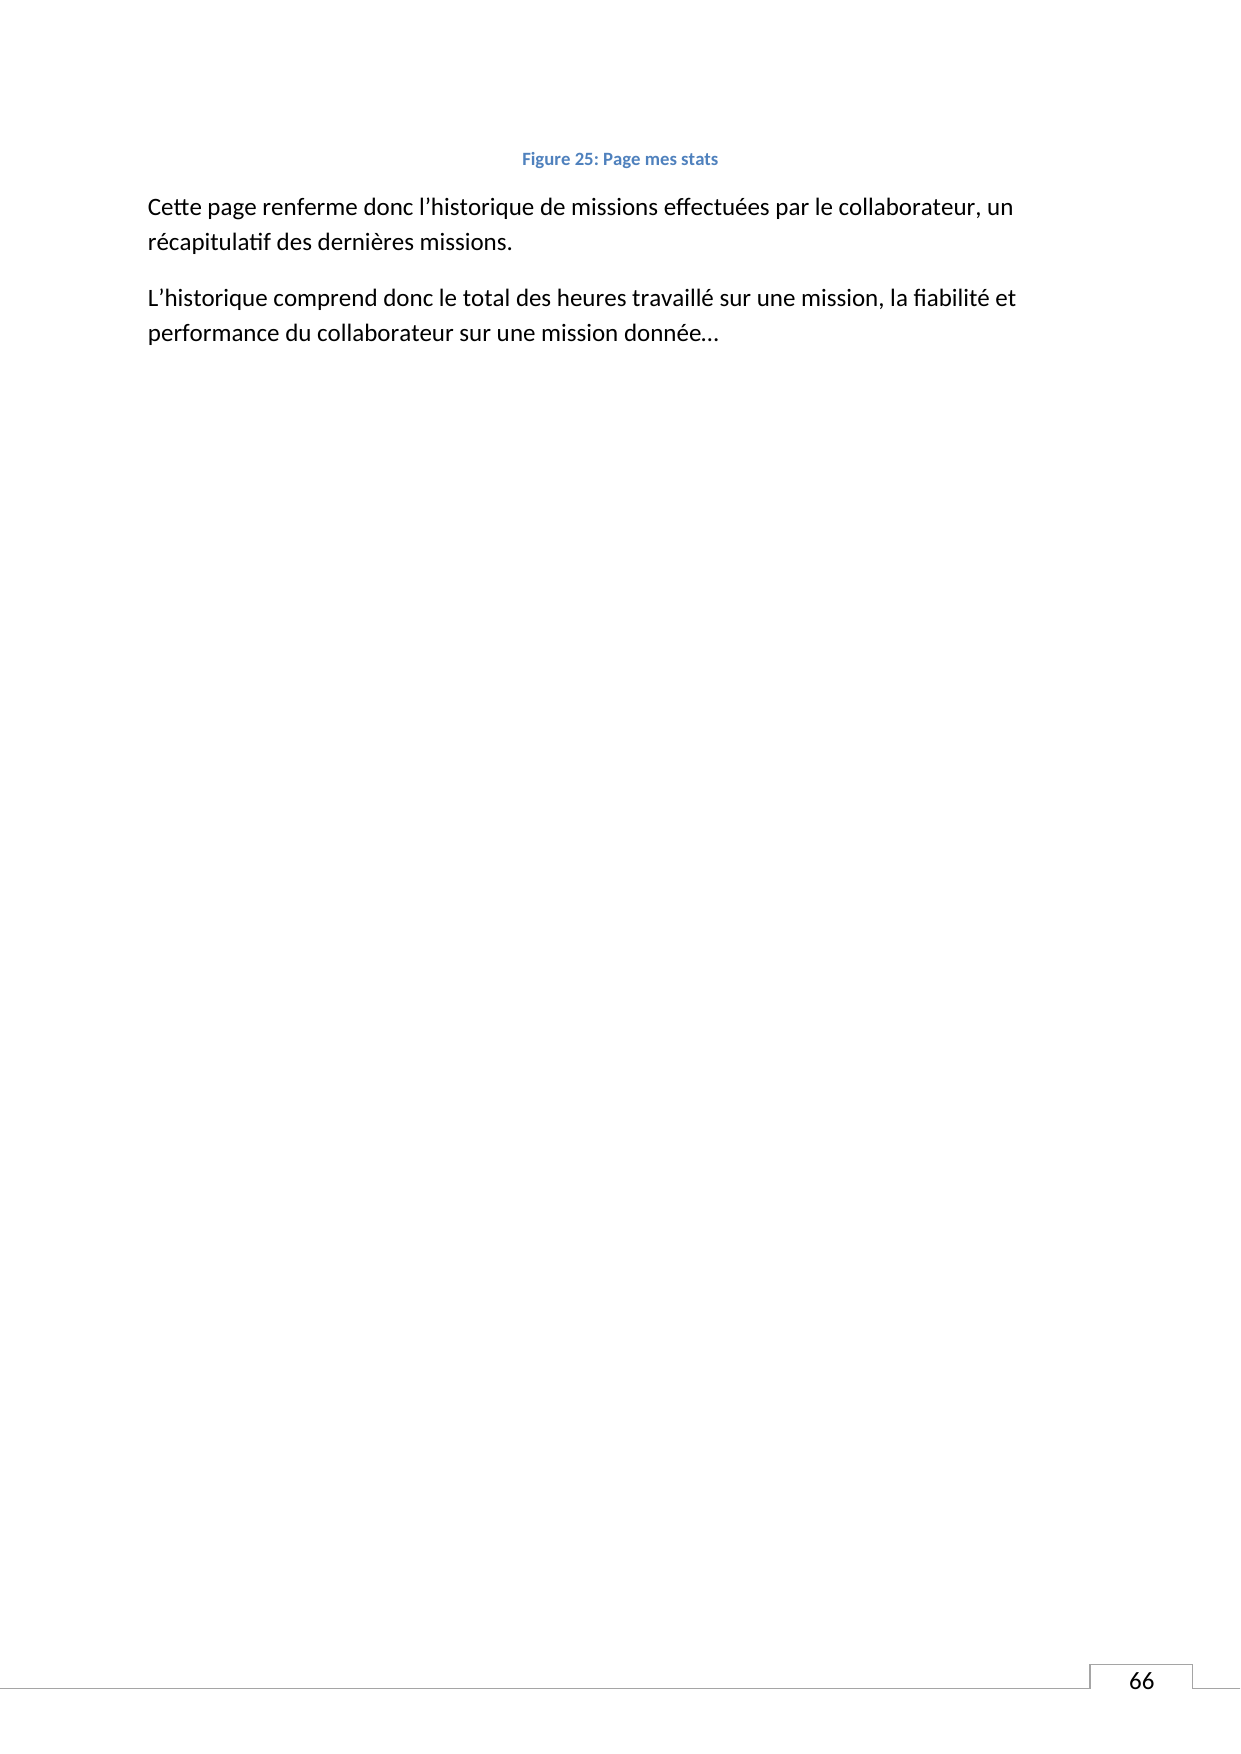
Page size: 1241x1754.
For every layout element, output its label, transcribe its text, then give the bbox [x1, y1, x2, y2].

text L’historique comprend donc le total des heures travaillé sur une mission, la fiabilité et performance du collaborateur sur une mission donnée… [148, 282, 1093, 348]
text Cette page renferme donc l’historique de missions effectuées par le collaborateur, un récapitulatif des dernières missions. [148, 191, 1093, 257]
